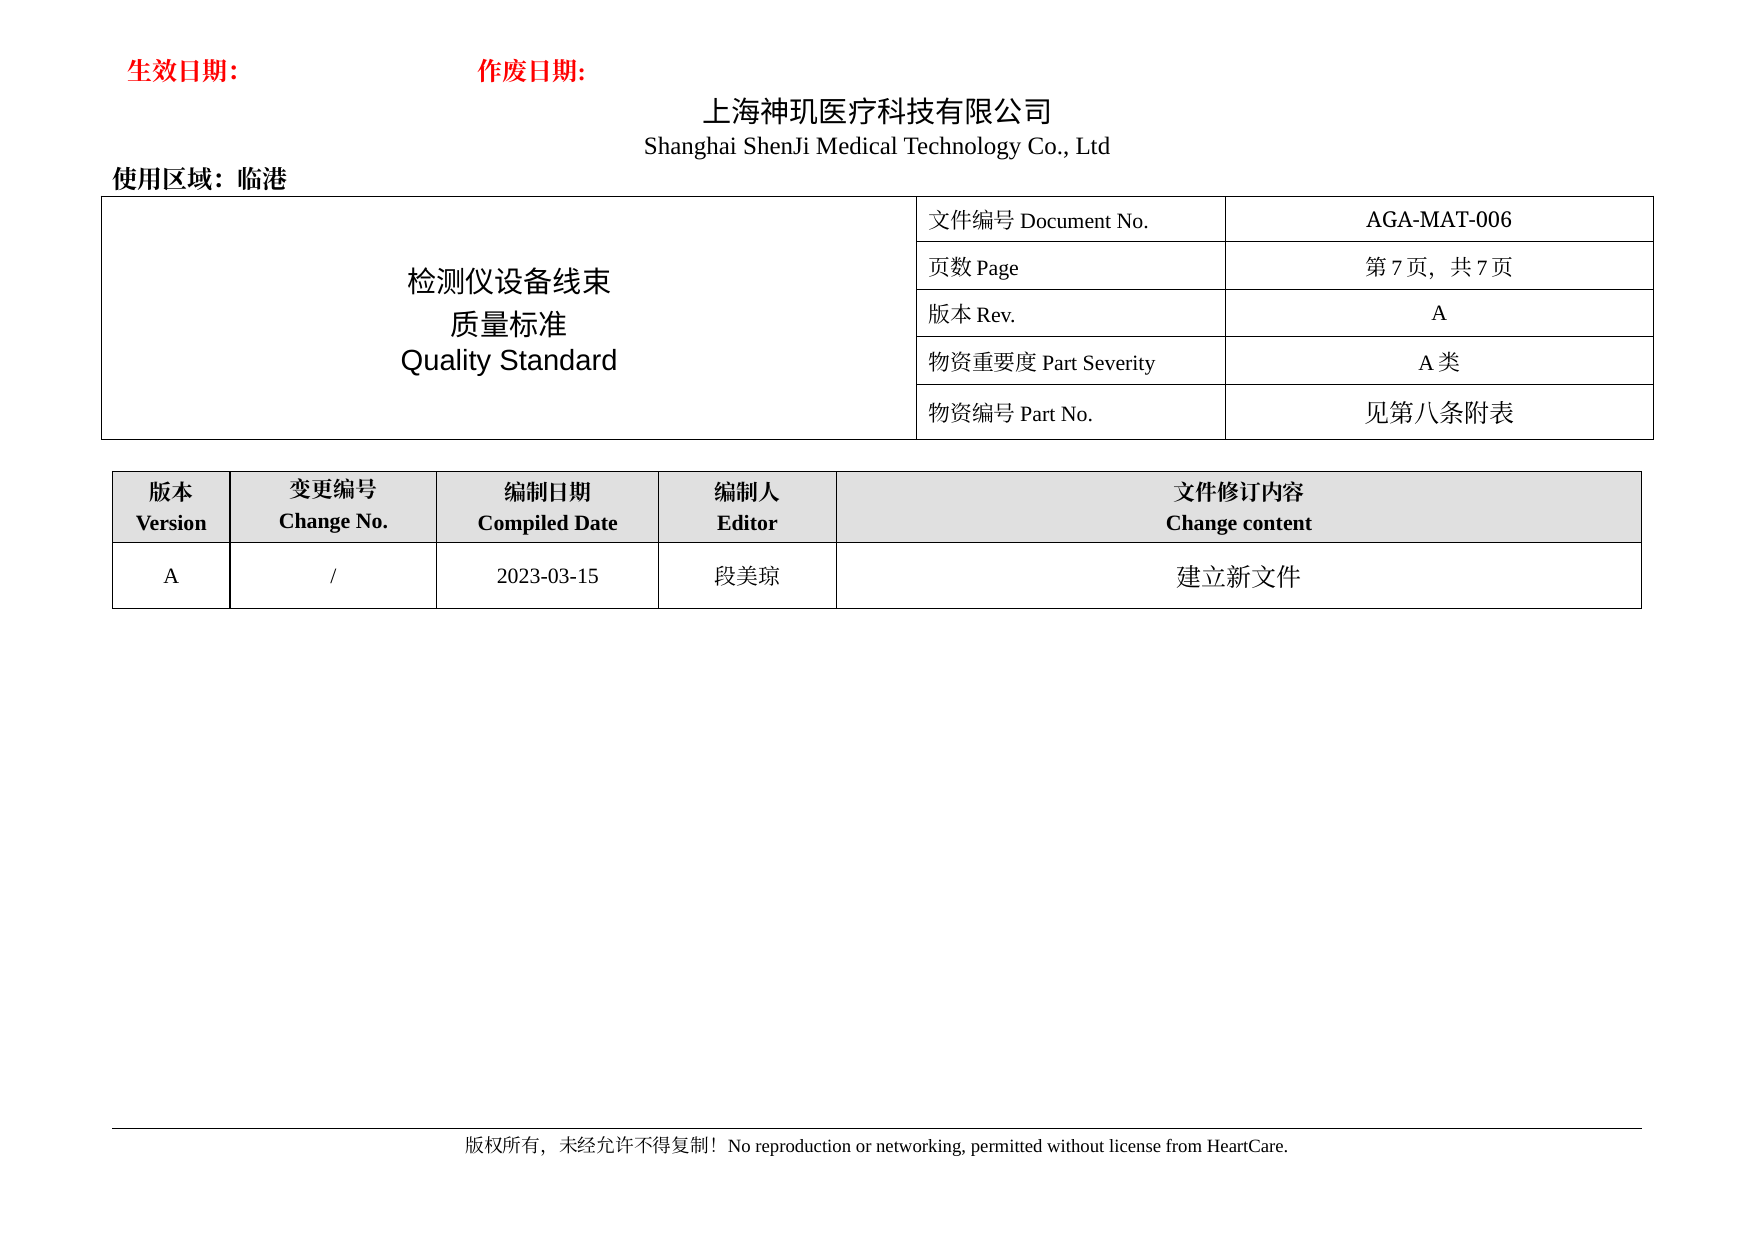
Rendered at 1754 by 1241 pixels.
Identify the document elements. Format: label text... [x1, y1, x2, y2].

table_header 编制人 Editor [659, 472, 836, 542]
table_cell / [231, 543, 436, 608]
table_header 版本 Version [113, 472, 229, 542]
table_cell 段美琼 [659, 543, 836, 608]
table_cell 2023-03-15 [437, 543, 658, 608]
table_cell A [113, 543, 229, 608]
table_cell 建立新文件 [837, 543, 1641, 608]
table_header 编制日期 Compiled Date [437, 472, 658, 542]
table_header 变更编号 Change No. [231, 472, 436, 542]
table_header 文件修订内容 Change content [837, 472, 1641, 542]
